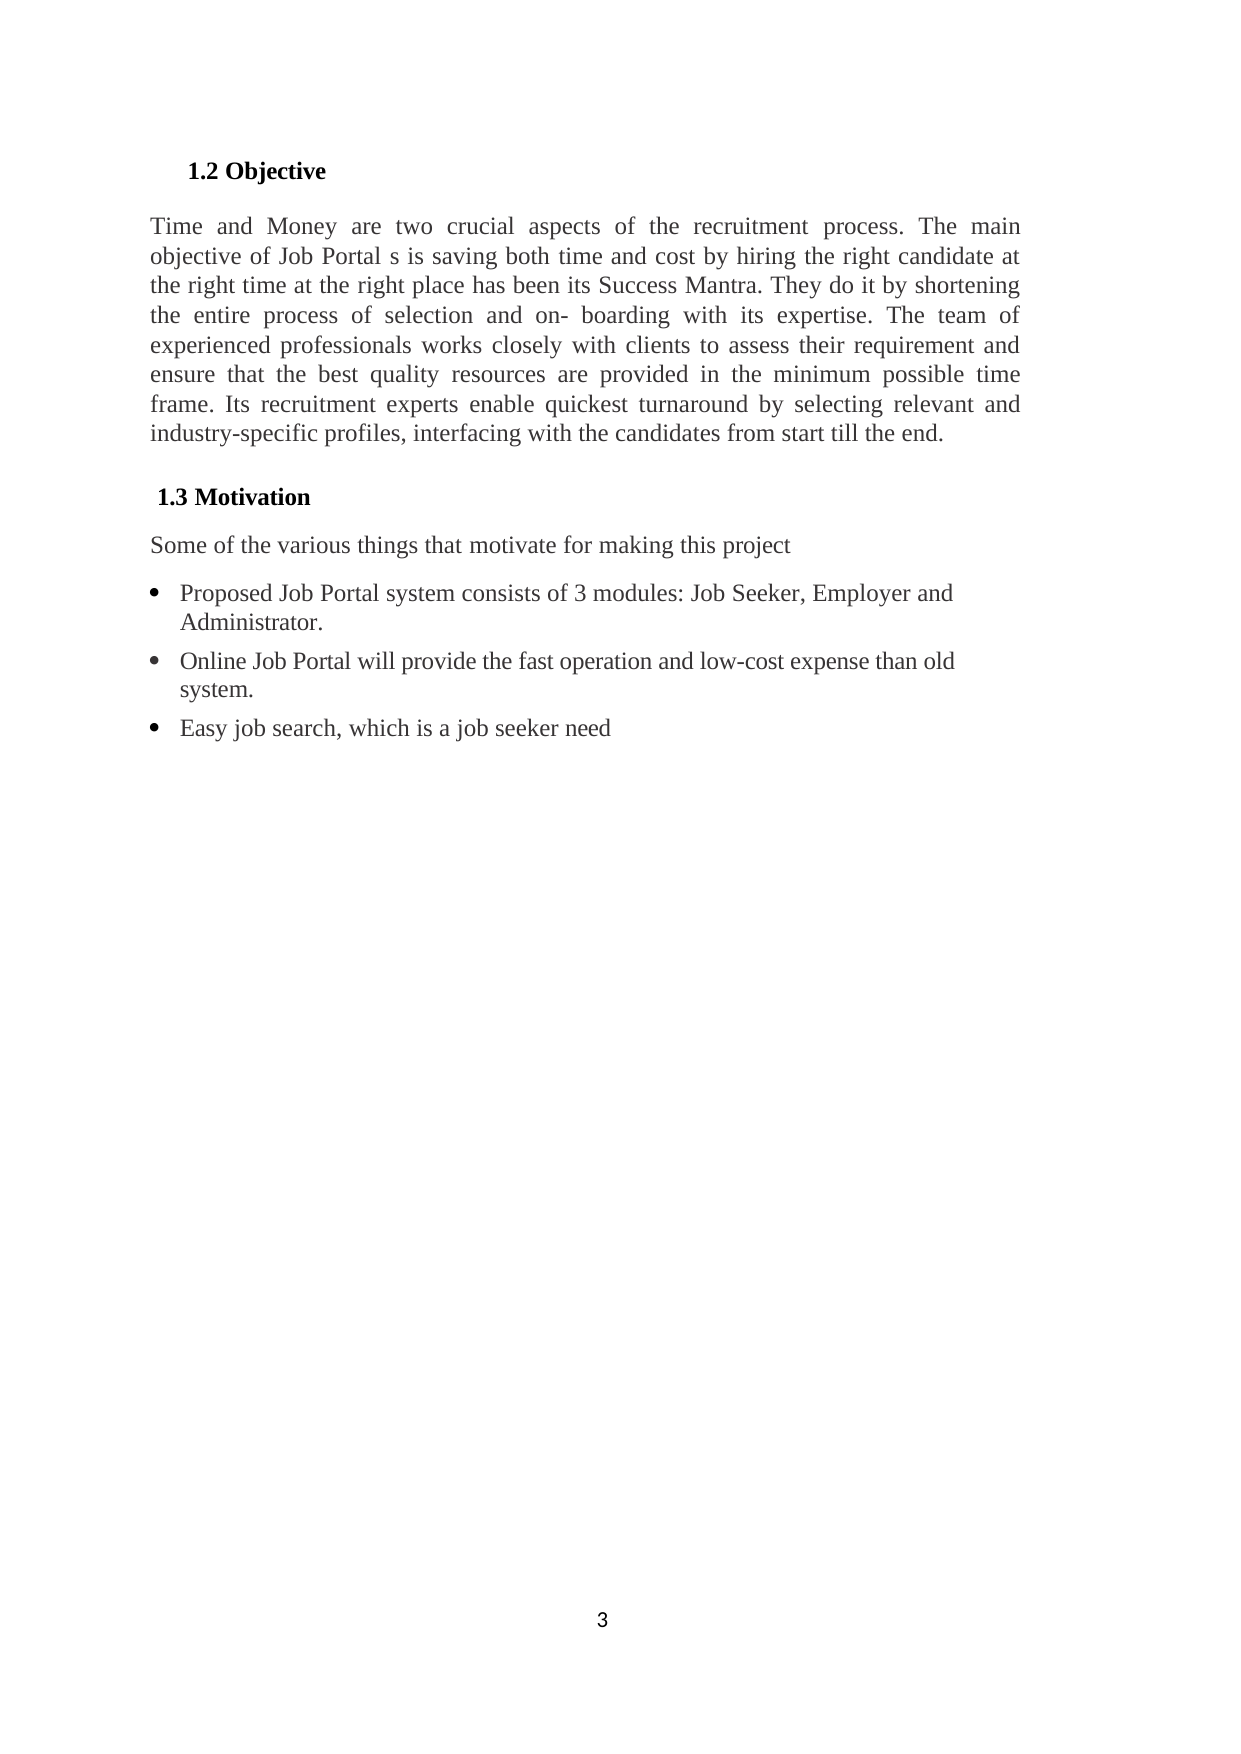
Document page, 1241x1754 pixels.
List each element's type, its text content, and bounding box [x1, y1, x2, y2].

list Proposed Job Portal system consists of 3 modules: Job Seeker, Employer and Administrator. [150, 578, 1021, 635]
list Online Job Portal will provide the fast operation and low-cost expense than old system. [150, 646, 1021, 703]
subtitle Motivation [157, 482, 1021, 511]
text Time and Money are two crucial aspects of the recruitment process. The main objective of Job Portal s is saving both time and cost by hiring the right candidate at the right time at the right place has been its Success Mantra. They do it by shortening the entire process of selection and on- boarding with its expertise. The team of experienced professionals works closely with clients to assess their requirement and ensure that the best quality resources are provided in the minimum possible time frame. Its recruitment experts enable quickest turnaround by selecting relevant and industry-specific profiles, interfacing with the candidates from start till the end. [150, 211, 1021, 447]
list Easy job search, which is a job seeker need [150, 713, 1021, 742]
subtitle Objective [187, 156, 1021, 185]
text Some of the various things that motivate for making this project [150, 530, 1021, 559]
